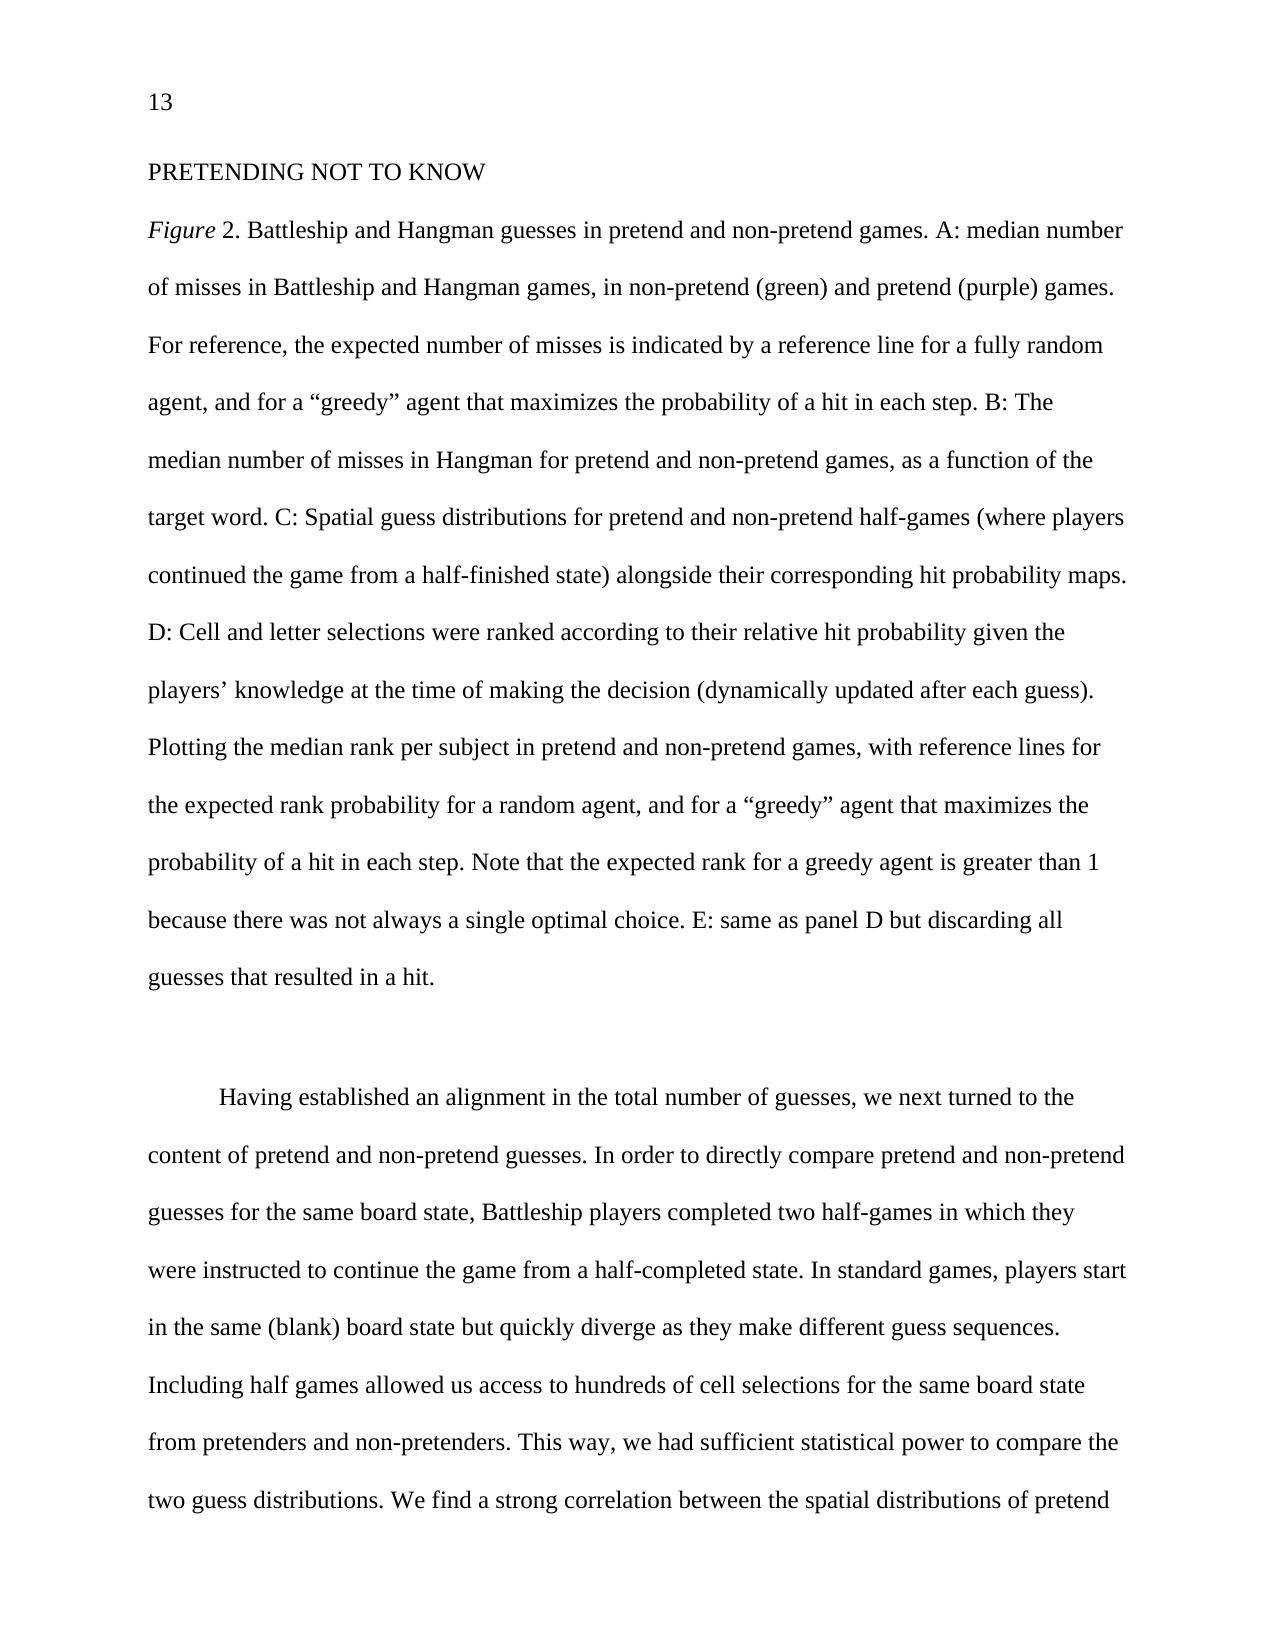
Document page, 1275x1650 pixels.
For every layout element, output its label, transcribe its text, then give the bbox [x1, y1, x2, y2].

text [148, 1082, 1127, 1514]
text Figure 2. Battleship and Hangman guesses in pretend and non-pretend games. A: median number of misses in Battleship and Hangman games, in non-pretend (green) and pretend (purple) games. For reference, the expected number of misses is indicated by a reference line for a fully random agent, and for a “greedy” agent that maximizes the probability of a hit in each step. B: The median number of misses in Hangman for pretend and non-pretend games, as a function of the target word. C: Spatial guess distributions for pretend and non-pretend half-games (where players continued the game from a half-finished state) alongside their corresponding hit probability maps. D: Cell and letter selections were ranked according to their relative hit probability given the players’ knowledge at the time of making the decision (dynamically updated after each guess). Plotting the median rank per subject in pretend and non-pretend games, with reference lines for the expected rank probability for a random agent, and for a “greedy” agent that maximizes the probability of a hit in each step. Note that the expected rank for a greedy agent is greater than 1 because there was not always a single optimal choice. E: same as panel D but discarding all guesses that resulted in a hit. [148, 215, 1127, 991]
